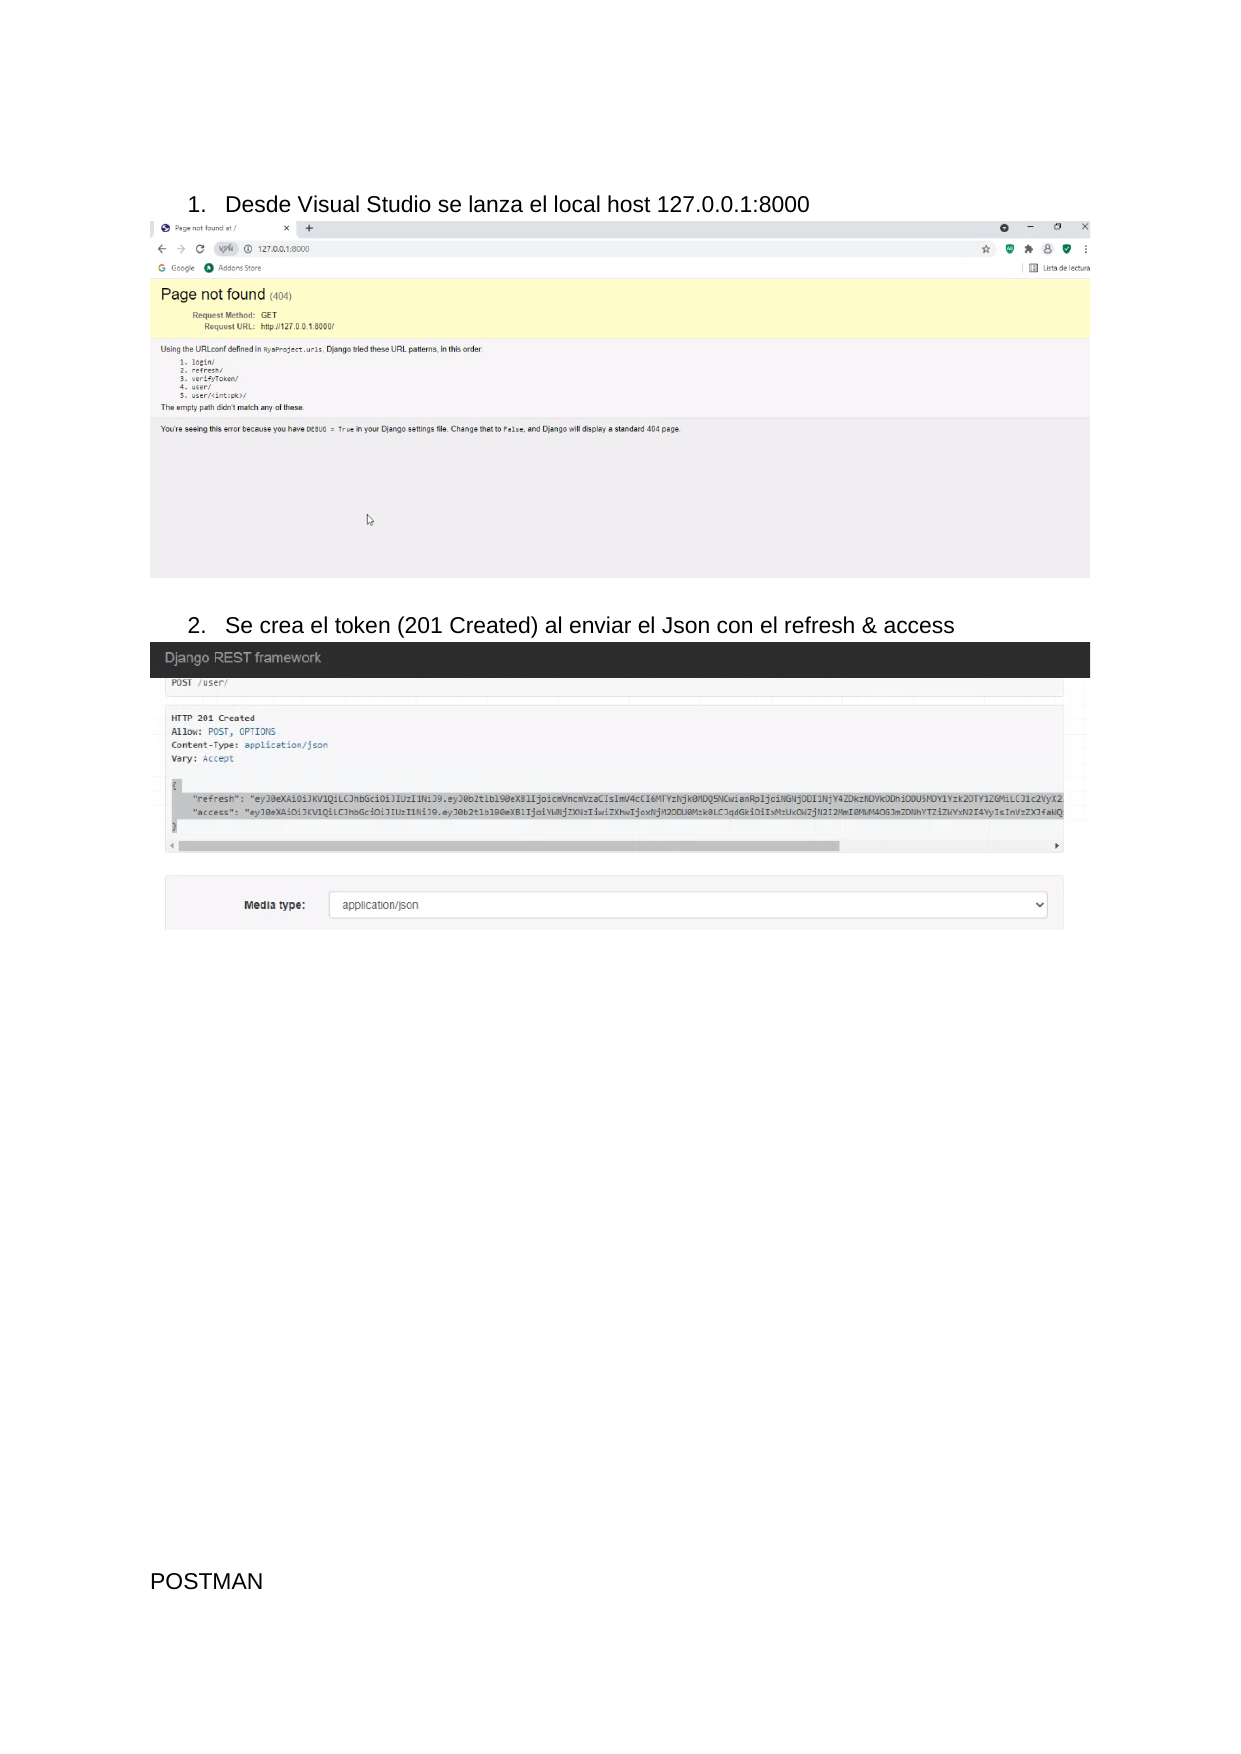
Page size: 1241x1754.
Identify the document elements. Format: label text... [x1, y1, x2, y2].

list Se crea el token (201 Created) al enviar el Json con el refresh & access [187, 612, 1090, 638]
picture [150, 642, 1091, 930]
list Desde Visual Studio se lanza el local host 127.0.0.1:8000 [187, 191, 1090, 218]
picture [150, 221, 1091, 578]
text POSTMAN [150, 1568, 1090, 1594]
